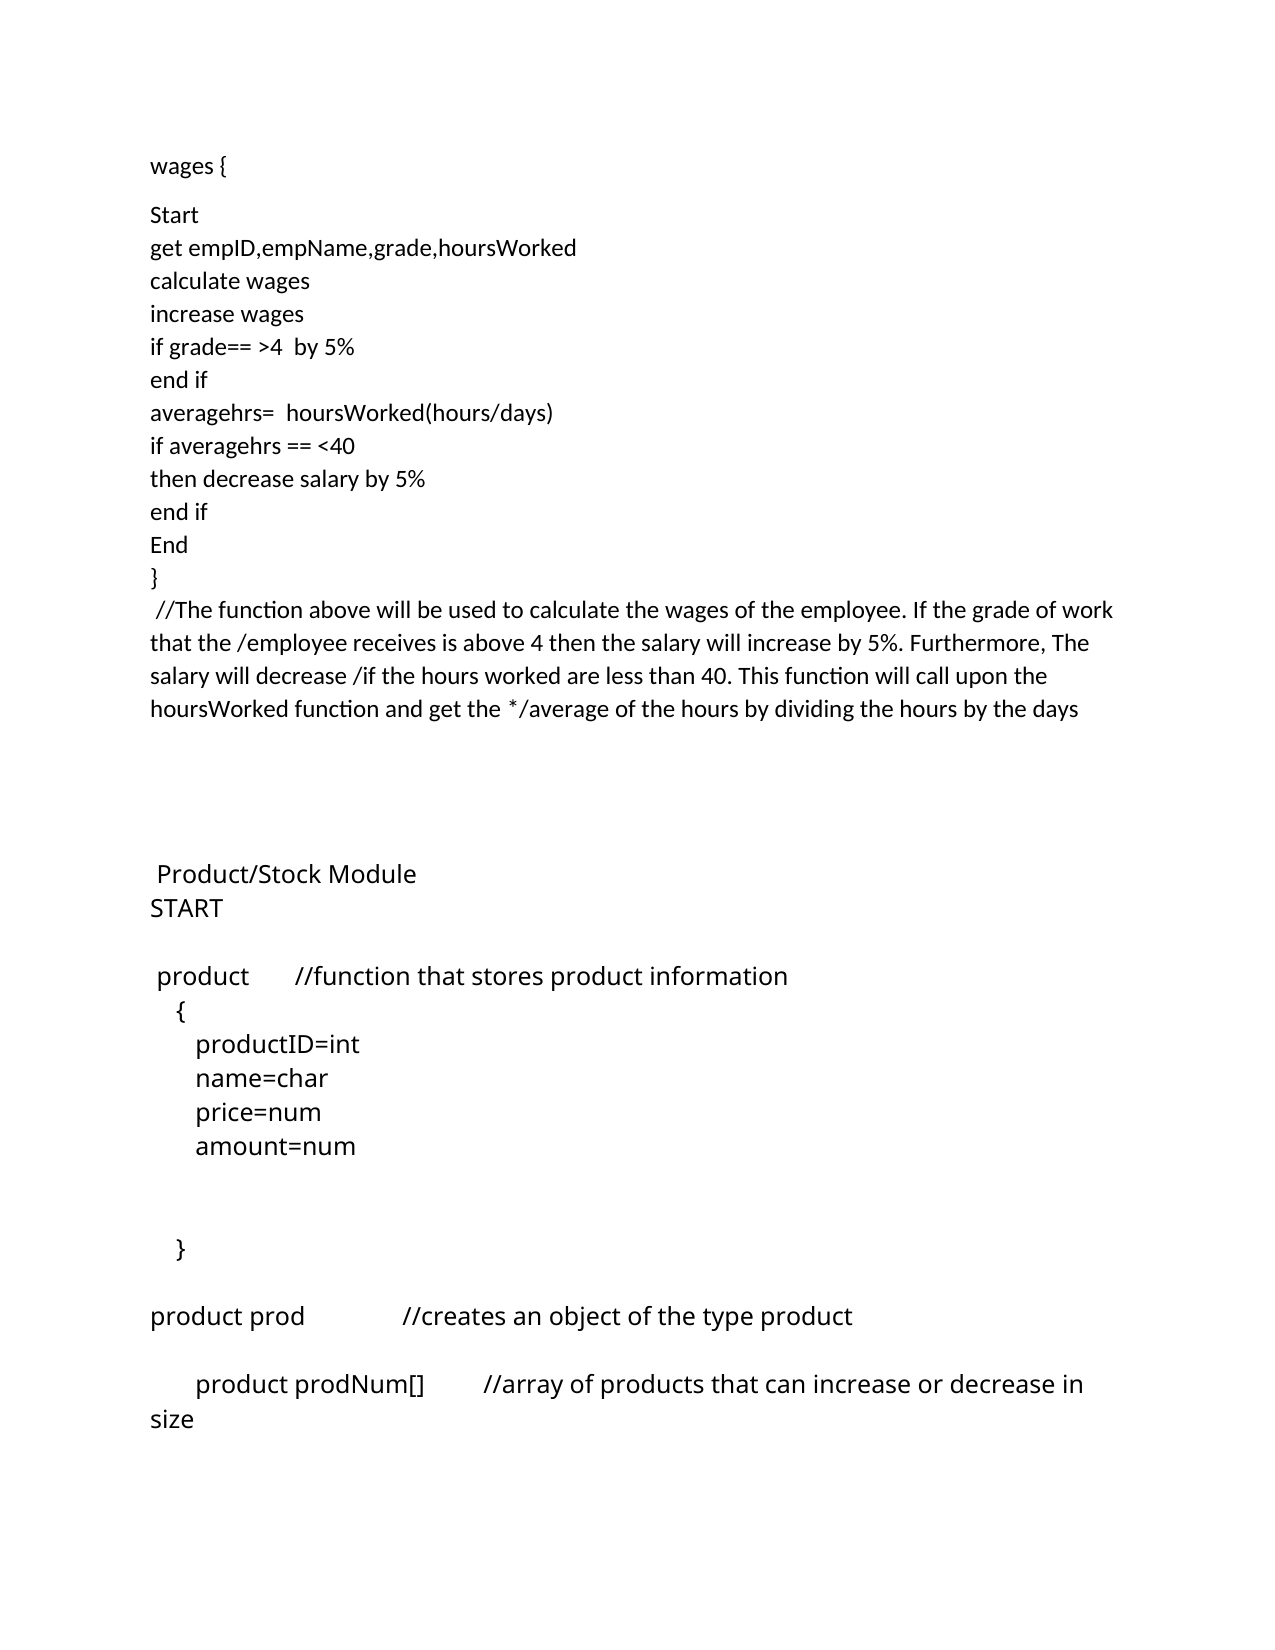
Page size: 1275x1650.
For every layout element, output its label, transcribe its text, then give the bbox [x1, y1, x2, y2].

text product //function that stores product information { productID=int name=char price=num amount=num } product prod //creates an object of the type product [150, 924, 1125, 1333]
text Product/Stock Module START [150, 856, 1125, 924]
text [150, 1367, 1125, 1469]
text wages { [150, 150, 1125, 181]
text Start get empID,empName,grade,hoursWorked calculate wages increase wages if grade== >4 by 5% end if averagehrs= hoursWorked(hours/days) if averagehrs == <40 then decrease salary by 5% end if End } //The function above will be used to calculate the wages of the employee. If the grade of work that the /employee receives is above 4 then the salary will increase by 5%. Furthermore, The salary will decrease /if the hours worked are less than 40. This function will call upon the hoursWorked function and get the */average of the hours by dividing the hours by the days [150, 199, 1125, 754]
